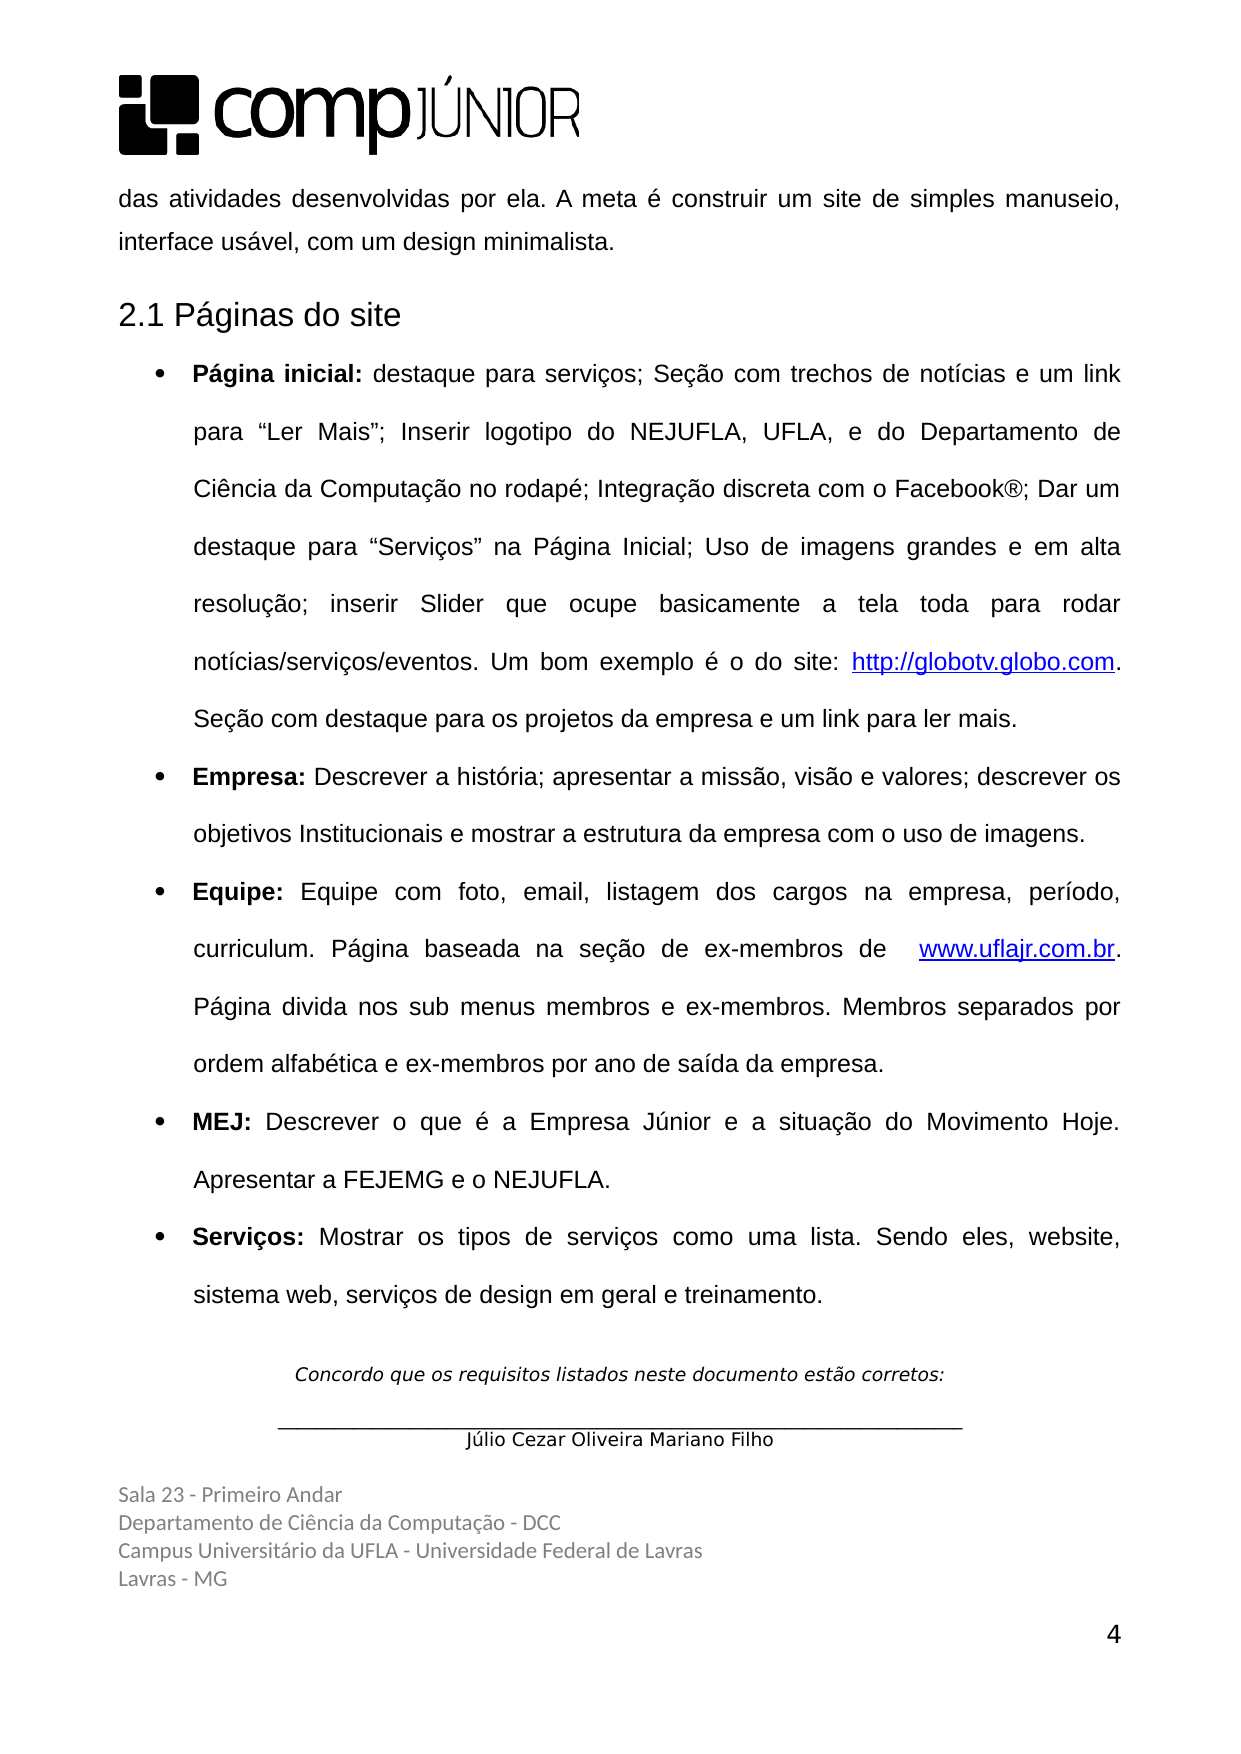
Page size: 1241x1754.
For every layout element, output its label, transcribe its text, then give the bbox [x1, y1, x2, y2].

list 2.1 Páginas do site [118, 295, 1122, 334]
list Página inicial: destaque para serviços; Seção com trechos de notícias e um link para “Ler Mais”; Inserir logotipo do NEJUFLA, UFLA, e do Departamento de Ciência da Computação no rodapé; Integração discreta com o Facebook®; Dar um destaque para “Serviços” na Página Inicial; Uso de imagens grandes e em alta resolução; inserir Slider que ocupe basicamente a tela toda para rodar notícias/serviços/eventos. Um bom exemplo é o do site: http://globotv.globo.com. Seção com destaque para os projetos da empresa e um link para ler mais. [156, 359, 1122, 733]
list Serviços: Mostrar os tipos de serviços como uma lista. Sendo eles, website, sistema web, serviços de design em geral e treinamento. [156, 1222, 1122, 1308]
list Equipe: Equipe com foto, email, listagem dos cargos na empresa, período, curriculum. Página baseada na seção de ex-membros de www.uflajr.com.br. Página divida nos sub menus membros e ex-membros. Membros separados por ordem alfabética e ex-membros por ano de saída da empresa. [156, 877, 1122, 1078]
list MEJ: Descrever o que é a Empresa Júnior e a situação do Movimento Hoje. Apresentar a FEJEMG e o NEJUFLA. [156, 1107, 1122, 1193]
picture [118, 75, 579, 155]
list Empresa: Descrever a história; apresentar a missão, visão e valores; descrever os objetivos Institucionais e mostrar a estrutura da empresa com o uso de imagens. [156, 762, 1122, 848]
